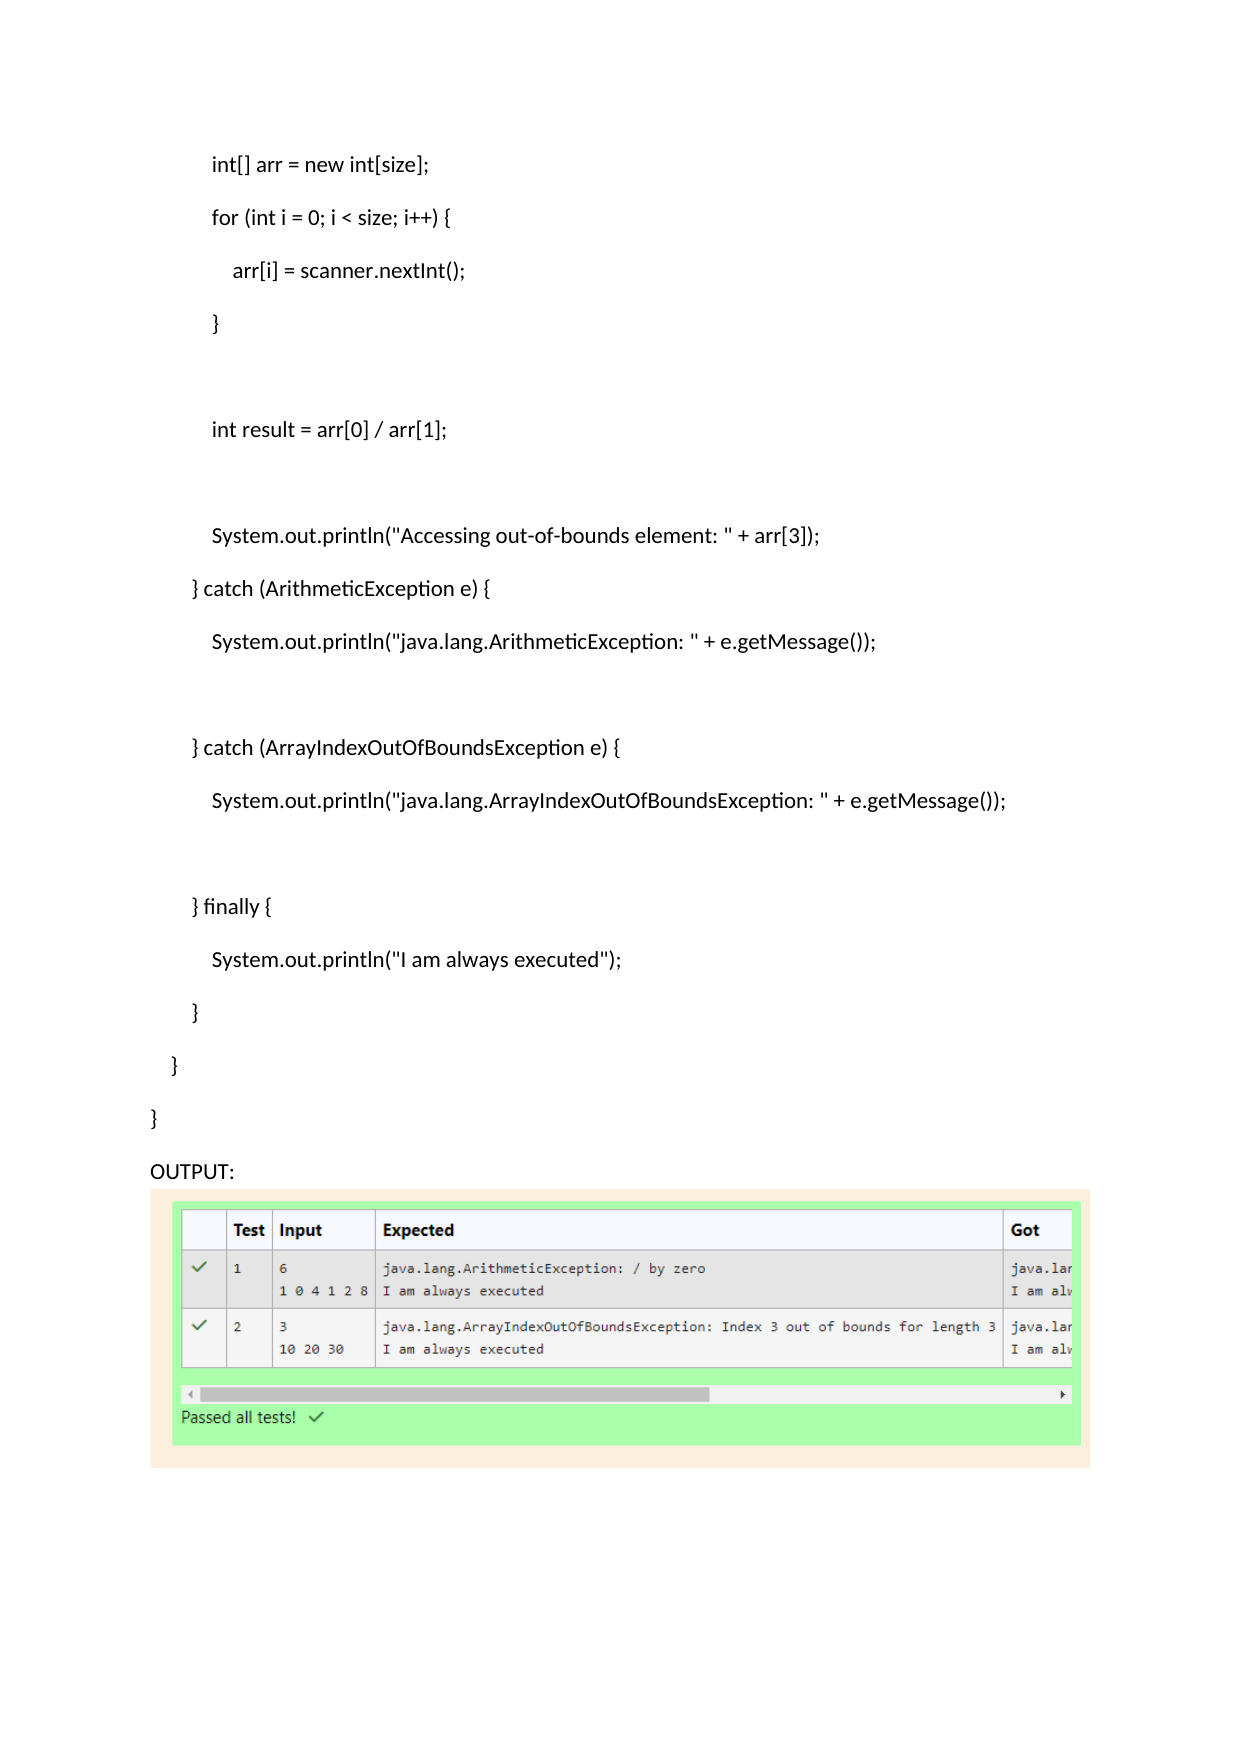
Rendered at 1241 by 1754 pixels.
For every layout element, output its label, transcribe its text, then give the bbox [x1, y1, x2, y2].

text arr[i] = scanner.nextInt(); [150, 256, 1090, 284]
text } [150, 998, 1090, 1026]
text } finally { [150, 892, 1090, 920]
text } catch (ArithmeticException e) { [150, 574, 1090, 602]
picture [150, 1189, 1091, 1468]
text } [150, 1051, 1090, 1079]
text System.out.println("Accessing out-of-bounds element: " + arr[3]); [150, 521, 1090, 549]
text OUTPUT: [150, 1157, 1090, 1189]
text for (int i = 0; i < size; i++) { [150, 203, 1090, 231]
text } catch (ArrayIndexOutOfBoundsException e) { [150, 733, 1090, 761]
text int result = arr[0] / arr[1]; [150, 415, 1090, 443]
text System.out.println("java.lang.ArrayIndexOutOfBoundsException: " + e.getMessage()); [150, 786, 1090, 814]
text System.out.println("java.lang.ArithmeticException: " + e.getMessage()); [150, 627, 1090, 655]
text System.out.println("I am always executed"); [150, 945, 1090, 973]
text } [150, 1104, 1090, 1132]
text int[] arr = new int[size]; [150, 150, 1090, 178]
text } [150, 309, 1090, 337]
